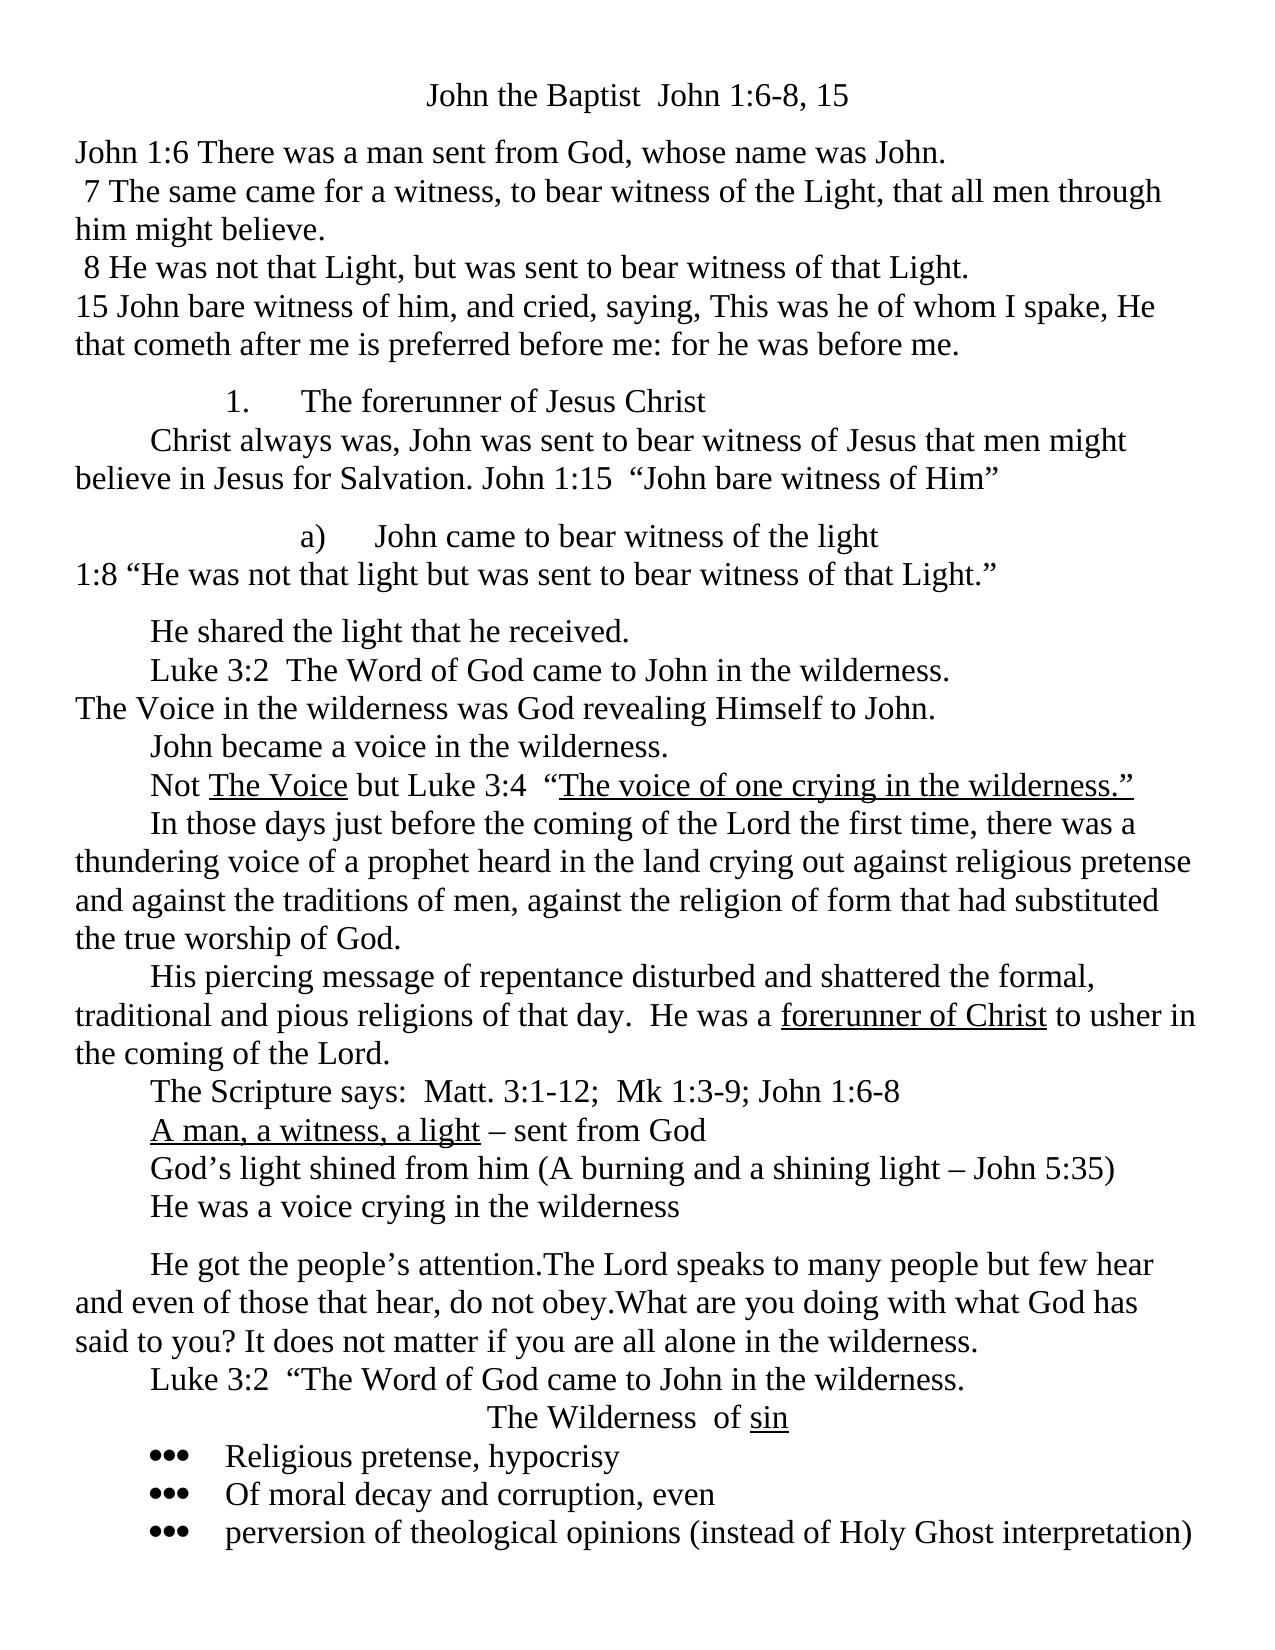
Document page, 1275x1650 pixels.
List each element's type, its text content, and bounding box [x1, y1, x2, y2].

text The Wilderness of sin [75, 1397, 1200, 1436]
text Luke 3:2 “The Word of God came to John in the wilderness. [75, 1359, 1200, 1397]
text A man, a witness, a light – sent from God [75, 1110, 1200, 1148]
list John came to bear witness of the light [300, 516, 1200, 554]
text Religious pretense, hypocrisy [75, 1436, 1200, 1474]
text John became a voice in the wilderness. [75, 727, 1200, 765]
text perversion of theological opinions (instead of Holy Ghost interpretation) [75, 1512, 1200, 1551]
text God’s light shined from him (A burning and a shining light – John 5:35) [75, 1148, 1200, 1187]
text The Scripture says: Matt. 3:1-12; Mk 1:3-9; John 1:6-8 [75, 1072, 1200, 1110]
text He was a voice crying in the wilderness [75, 1187, 1200, 1225]
text 8 He was not that Light, but was sent to bear witness of that Light. [75, 247, 1200, 286]
text 1:8 “He was not that light but was sent to bear witness of that Light.” [75, 554, 1200, 592]
text John the Baptist John 1:6-8, 15 [75, 75, 1200, 113]
text Christ always was, John was sent to bear witness of Jesus that men might believe in Jesus for Salvation. John 1:15 “John bare witness of Him” [75, 420, 1200, 497]
text 15 John bare witness of him, and cried, saying, This was he of whom I spake, He that cometh after me is preferred before me: for he was before me. [75, 286, 1200, 362]
text 7 The same came for a witness, to bear witness of the Light, that all men through him might believe. [75, 171, 1200, 247]
text The Voice in the wilderness was God revealing Himself to John. [75, 688, 1200, 727]
text Not The Voice but Luke 3:4 “The voice of one crying in the wilderness.” [75, 765, 1200, 803]
text His piercing message of repentance disturbed and shattered the formal, traditional and pious religions of that day. He was a forerunner of Christ to usher in the coming of the Lord. [75, 957, 1200, 1072]
text Luke 3:2 The Word of God came to John in the wilderness. [75, 650, 1200, 688]
text John 1:6 There was a man sent from God, whose name was John. [75, 132, 1200, 171]
text In those days just before the coming of the Lord the first time, there was a thundering voice of a prophet heard in the land crying out against religious pretense and against the traditions of men, against the religion of form that had substituted the true worship of God. [75, 803, 1200, 957]
list The forerunner of Jesus Christ [225, 382, 1200, 420]
text He got the people’s attention.The Lord speaks to many people but few hear and even of those that hear, do not obey.What are you doing with what God has said to you? It does not matter if you are all alone in the wilderness. [75, 1244, 1200, 1359]
text Of moral decay and corruption, even [75, 1474, 1200, 1512]
text He shared the light that he received. [75, 612, 1200, 650]
